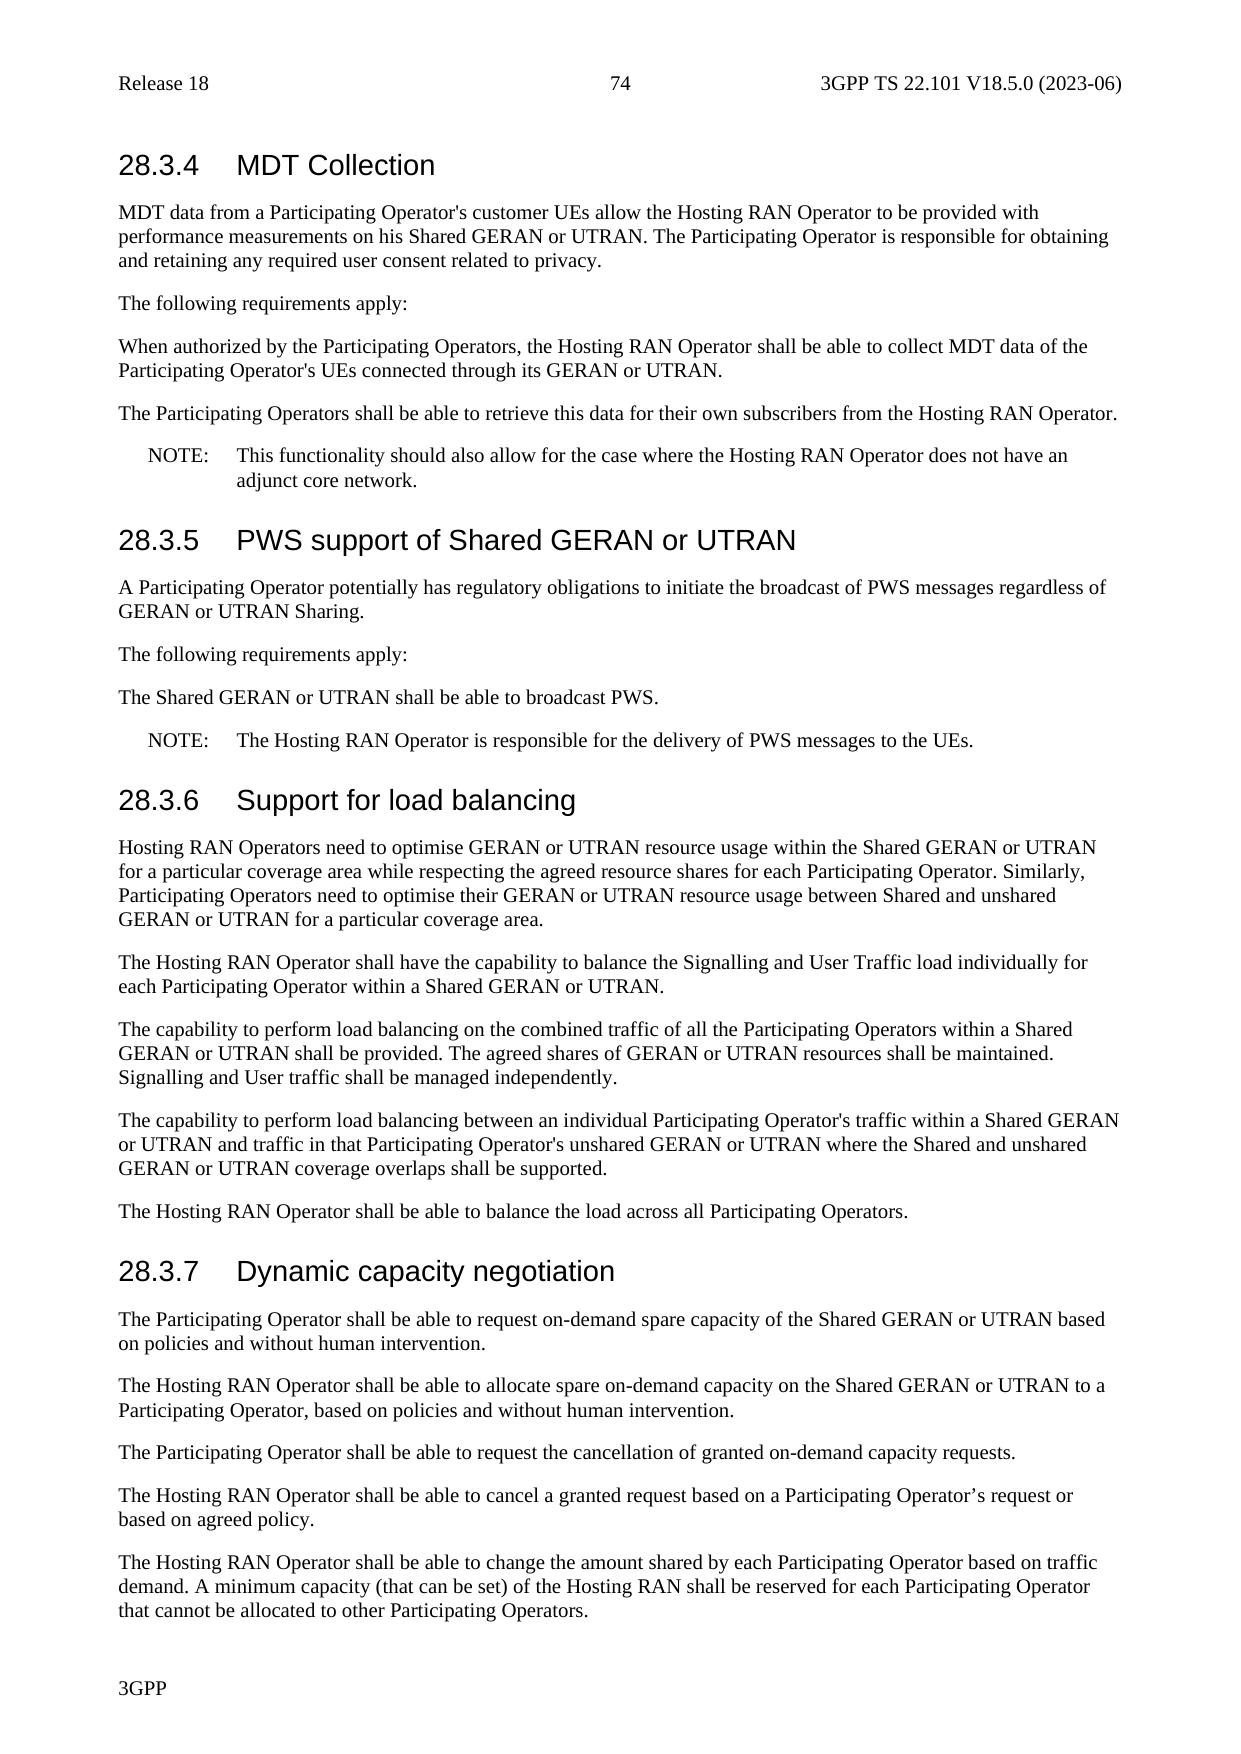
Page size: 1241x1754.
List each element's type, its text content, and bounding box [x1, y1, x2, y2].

text The Participating Operators shall be able to retrieve this data for their own subscribers from the Hosting RAN Operator. [118, 401, 1122, 425]
text The Hosting RAN Operator shall have the capability to balance the Signalling and User Traffic load individually for each Participating Operator within a Shared GERAN or UTRAN. [118, 950, 1122, 998]
text The Hosting RAN Operator shall be able to change the amount shared by each Participating Operator based on traffic demand. A minimum capacity (that can be set) of the Hosting RAN shall be reserved for each Participating Operator that cannot be allocated to other Participating Operators. [118, 1550, 1122, 1622]
subtitle 28.3.6 Support for load balancing [118, 783, 1122, 816]
text The capability to perform load balancing between an individual Participating Operator's traffic within a Shared GERAN or UTRAN and traffic in that Participating Operator's unshared GERAN or UTRAN where the Shared and unshared GERAN or UTRAN coverage overlaps shall be supported. [118, 1108, 1122, 1180]
text NOTE: This functionality should also allow for the case where the Hosting RAN Operator does not have an adjunct core network. [148, 443, 1122, 492]
text Hosting RAN Operators need to optimise GERAN or UTRAN resource usage within the Shared GERAN or UTRAN for a particular coverage area while respecting the agreed resource shares for each Participating Operator. Similarly, Participating Operators need to optimise their GERAN or UTRAN resource usage between Shared and unshared GERAN or UTRAN for a particular coverage area. [118, 835, 1122, 931]
text The Participating Operator shall be able to request on-demand spare capacity of the Shared GERAN or UTRAN based on policies and without human intervention. [118, 1307, 1122, 1355]
text The Hosting RAN Operator shall be able to balance the load across all Participating Operators. [118, 1199, 1122, 1223]
text NOTE: The Hosting RAN Operator is responsible for the delivery of PWS messages to the UEs. [148, 728, 1122, 752]
text The Participating Operator shall be able to request the cancellation of granted on-demand capacity requests. [118, 1440, 1122, 1464]
text When authorized by the Participating Operators, the Hosting RAN Operator shall be able to collect MDT data of the Participating Operator's UEs connected through its GERAN or UTRAN. [118, 334, 1122, 382]
text The following requirements apply: [118, 642, 1122, 666]
subtitle 28.3.7 Dynamic capacity negotiation [118, 1254, 1122, 1288]
text The Shared GERAN or UTRAN shall be able to broadcast PWS. [118, 685, 1122, 709]
subtitle 28.3.5 PWS support of Shared GERAN or UTRAN [118, 523, 1122, 556]
text The Hosting RAN Operator shall be able to cancel a granted request based on a Participating Operator’s request or based on agreed policy. [118, 1483, 1122, 1531]
subtitle 28.3.4 MDT Collection [118, 148, 1122, 181]
text The capability to perform load balancing on the combined traffic of all the Participating Operators within a Shared GERAN or UTRAN shall be provided. The agreed shares of GERAN or UTRAN resources shall be maintained. Signalling and User traffic shall be managed independently. [118, 1017, 1122, 1089]
text MDT data from a Participating Operator's customer UEs allow the Hosting RAN Operator to be provided with performance measurements on his Shared GERAN or UTRAN. The Participating Operator is responsible for obtaining and retaining any required user consent related to privacy. [118, 200, 1122, 272]
text The Hosting RAN Operator shall be able to allocate spare on-demand capacity on the Shared GERAN or UTRAN to a Participating Operator, based on policies and without human intervention. [118, 1373, 1122, 1422]
text The following requirements apply: [118, 291, 1122, 315]
text A Participating Operator potentially has regulatory obligations to initiate the broadcast of PWS messages regardless of GERAN or UTRAN Sharing. [118, 575, 1122, 623]
